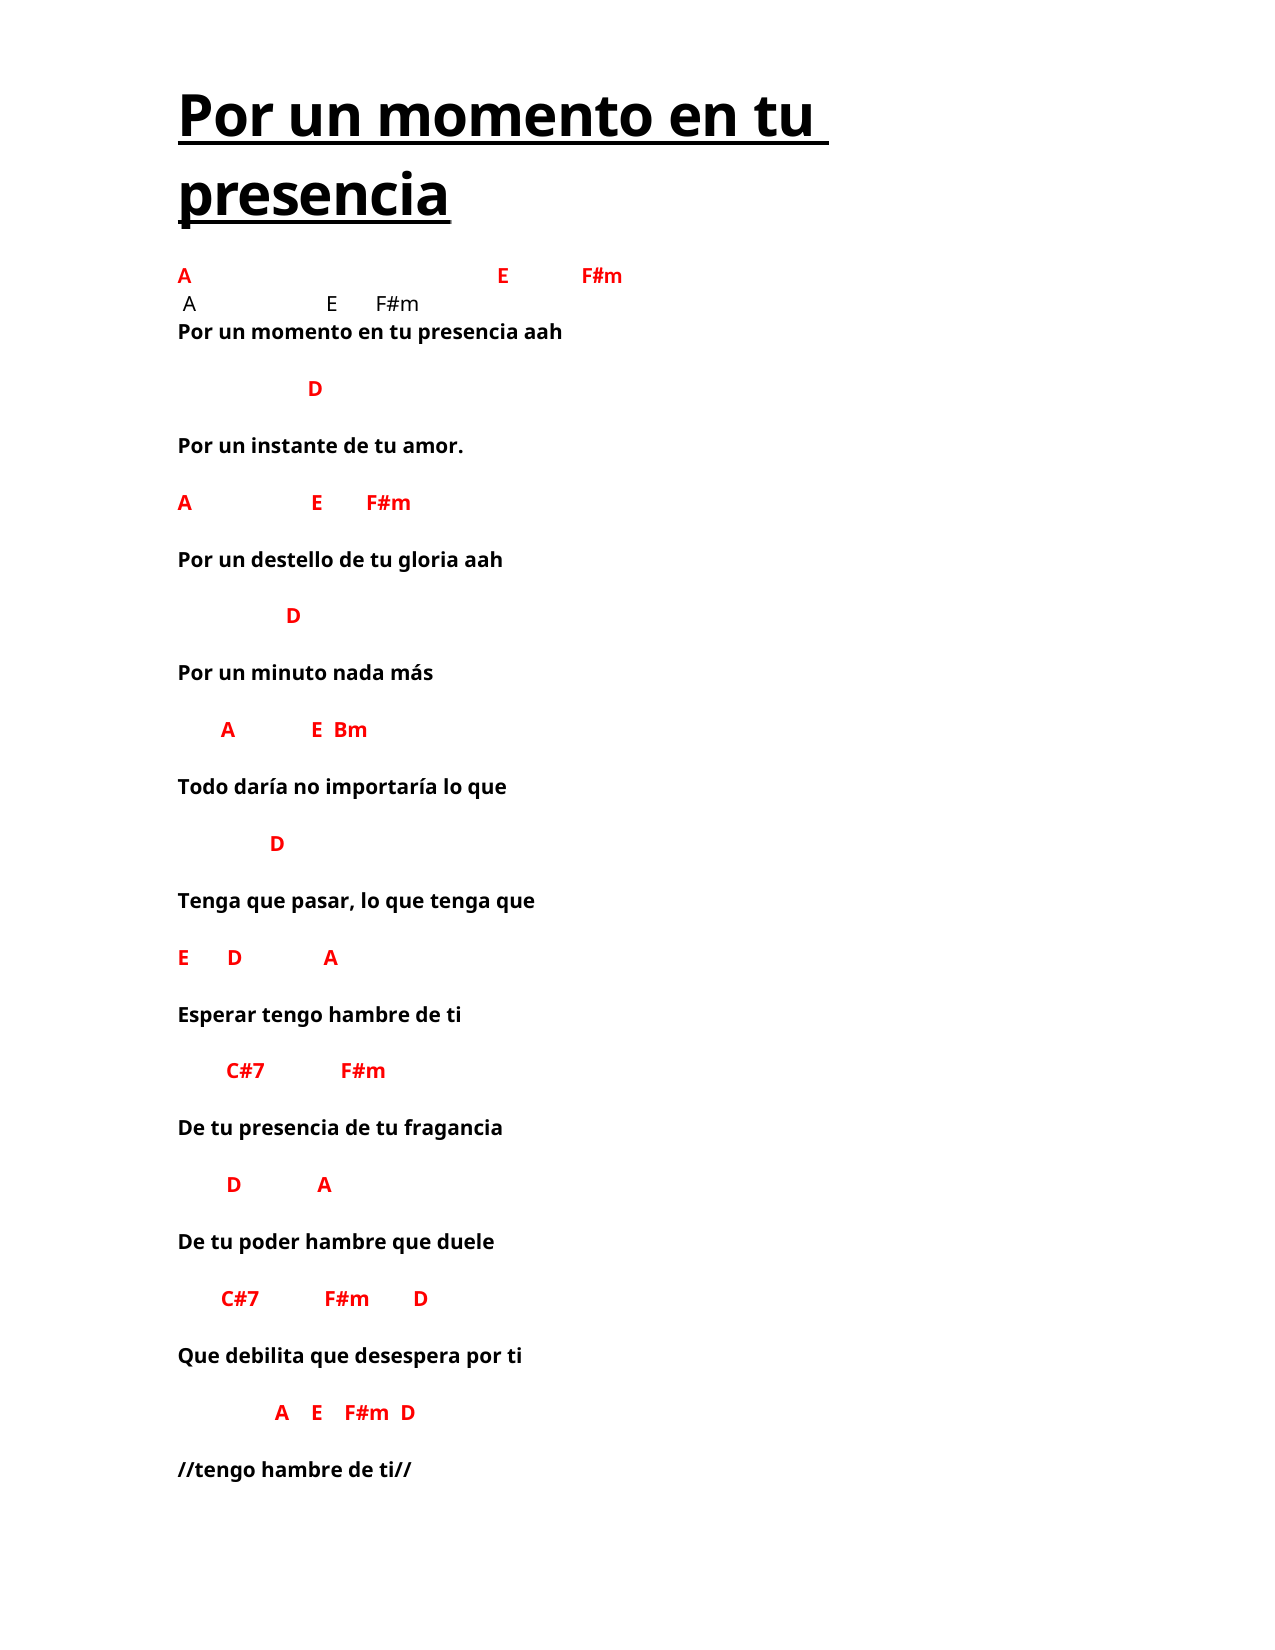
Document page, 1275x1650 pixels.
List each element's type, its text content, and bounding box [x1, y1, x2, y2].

text Por un minuto nada más [177, 658, 1098, 687]
text Esperar tengo hambre de ti [177, 1000, 1098, 1028]
text D [177, 602, 1098, 630]
text C#7 F#m [177, 1057, 1098, 1085]
text Todo daría no importaría lo que [177, 772, 1098, 801]
text A E F#m [177, 488, 1098, 516]
text Por un destello de tu gloria aah [177, 545, 1098, 573]
text Por un instante de tu amor. [177, 431, 1098, 459]
text D A [177, 1170, 1098, 1199]
text E D A [177, 943, 1098, 971]
text D [177, 374, 1098, 402]
text C#7 F#m D [177, 1284, 1098, 1312]
text Por un momento en tu presencia aah [177, 317, 1098, 346]
text A E F#m [177, 289, 1098, 317]
text //tengo hambre de ti// [177, 1455, 1098, 1483]
text De tu poder hambre que duele [177, 1227, 1098, 1256]
text De tu presencia de tu fragancia [177, 1113, 1098, 1142]
text Tenga que pasar, lo que tenga que [177, 886, 1098, 914]
text A E Bm [177, 715, 1098, 744]
text D [177, 829, 1098, 857]
text A E F#m D [177, 1398, 1098, 1426]
text Que debilita que desespera por ti [177, 1341, 1098, 1369]
